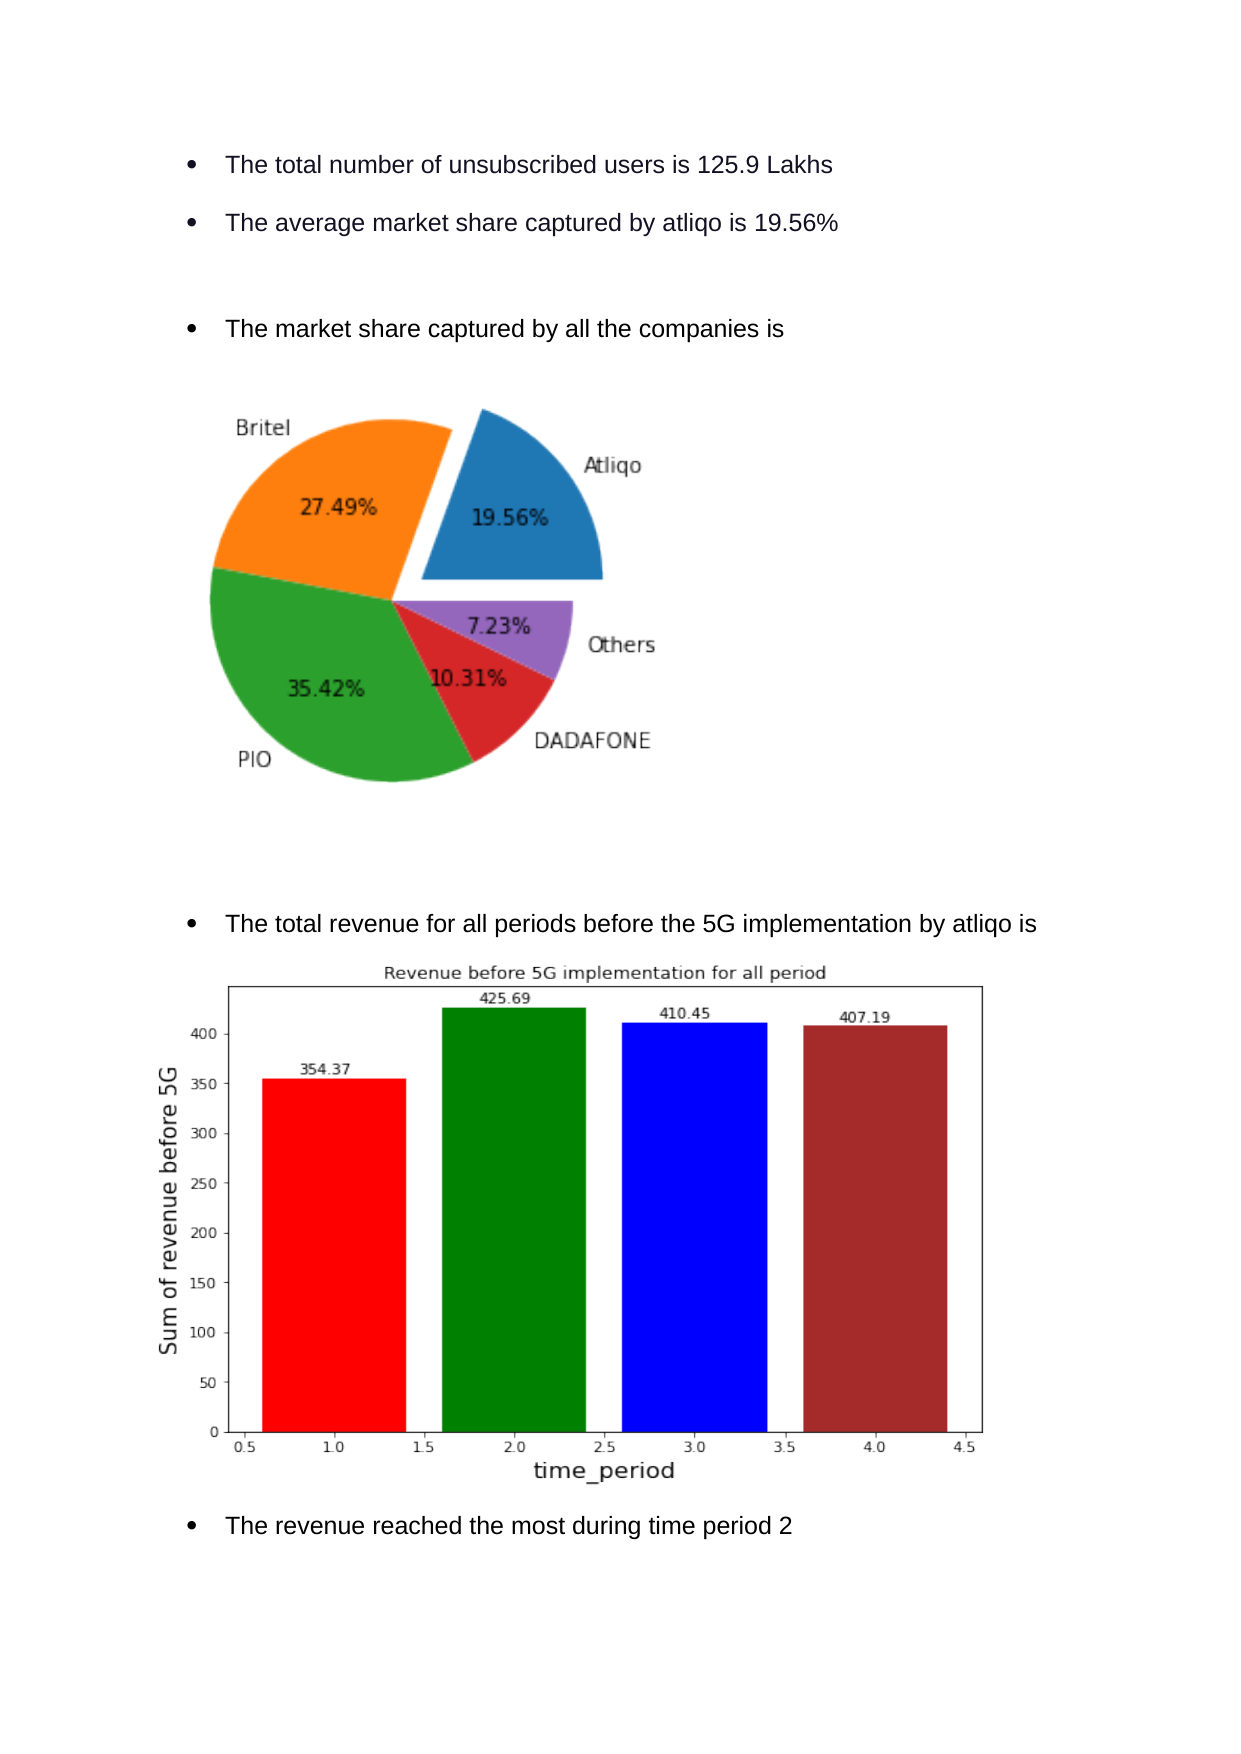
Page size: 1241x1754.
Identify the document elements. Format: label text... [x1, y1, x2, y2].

list The market share captured by all the companies is [187, 314, 1090, 343]
list The total revenue for all periods before the 5G implementation by atliqo is [187, 909, 1090, 938]
list The total number of unsubscribed users is 125.9 Lakhs [187, 150, 1090, 179]
list The revenue reached the most during time period 2 [187, 1511, 1090, 1540]
list The average market share captured by atliqo is 19.56% [187, 208, 1090, 237]
picture [150, 957, 991, 1492]
picture [150, 361, 670, 843]
